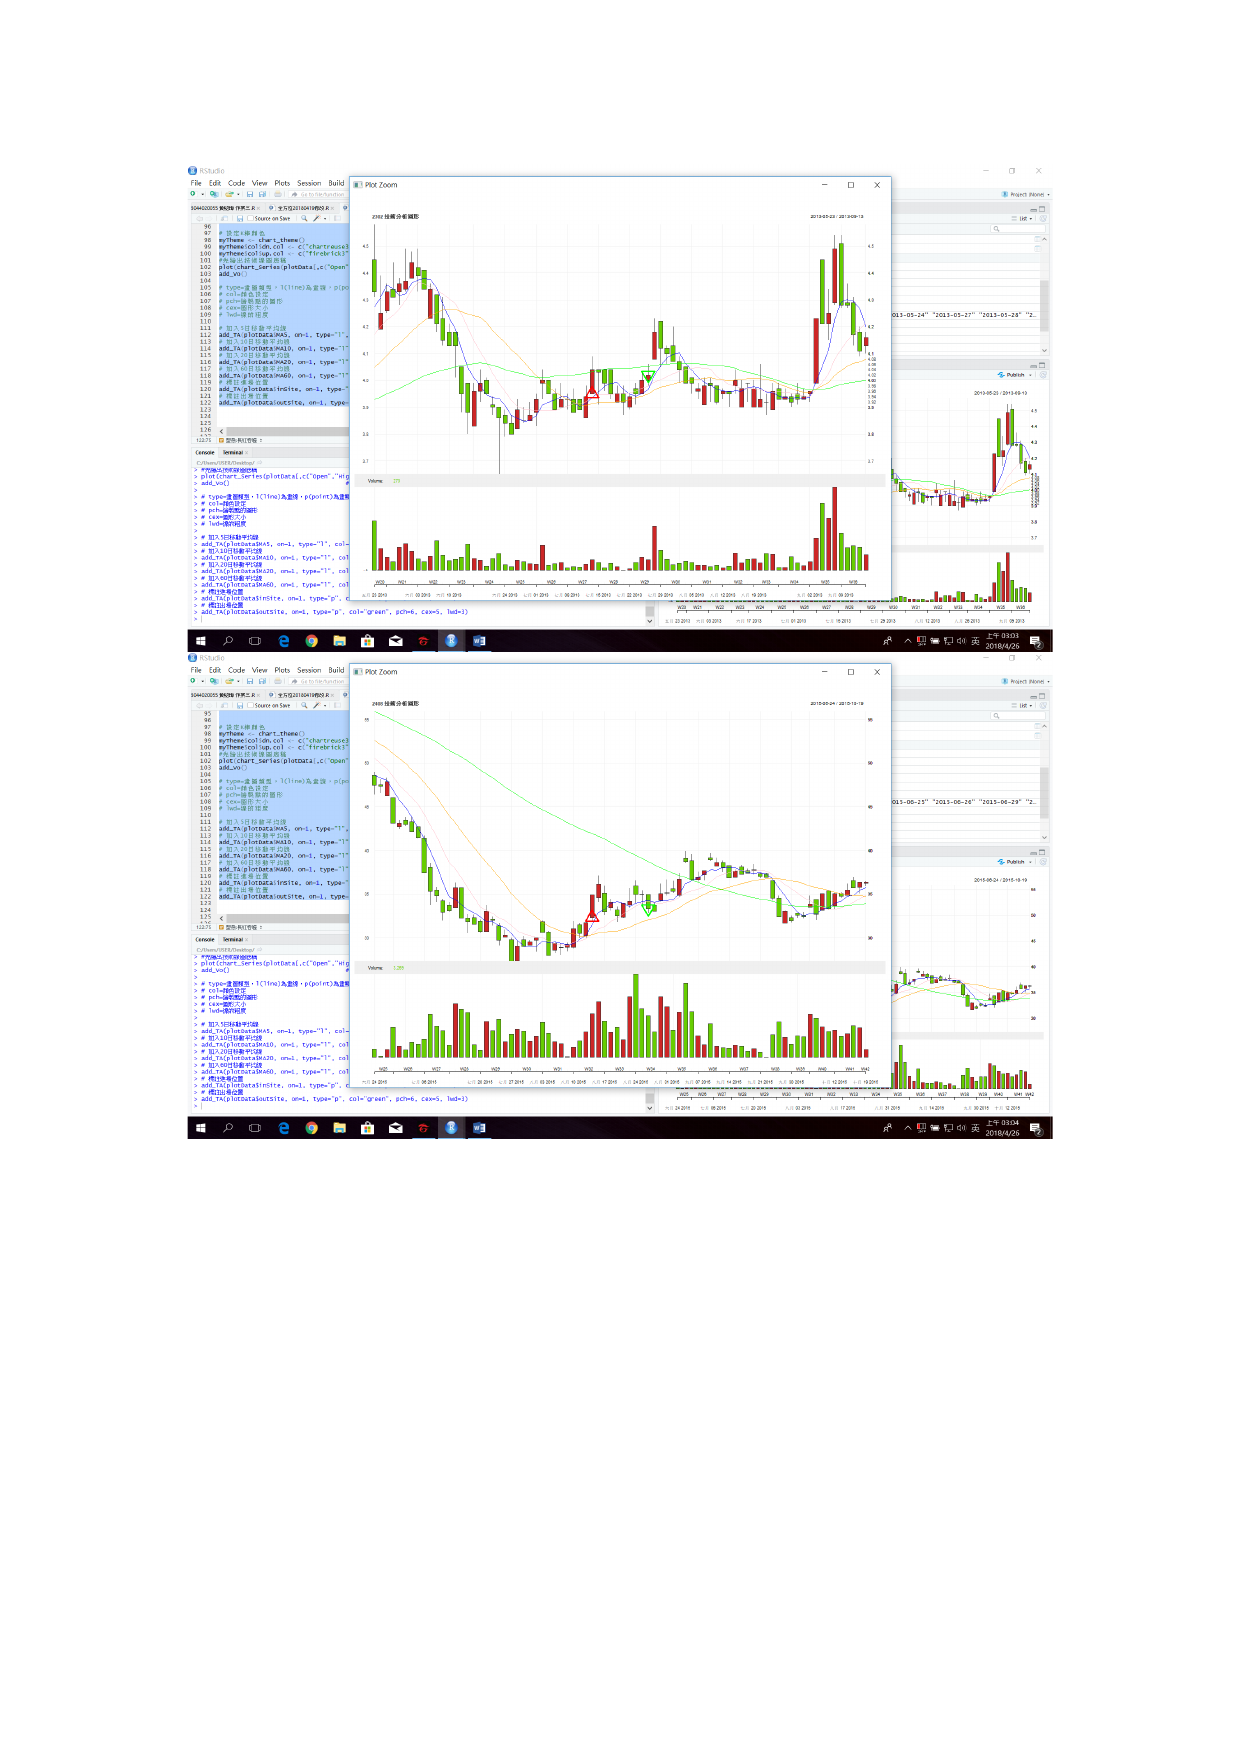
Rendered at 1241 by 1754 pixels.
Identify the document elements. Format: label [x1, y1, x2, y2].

picture [187, 164, 1053, 1139]
